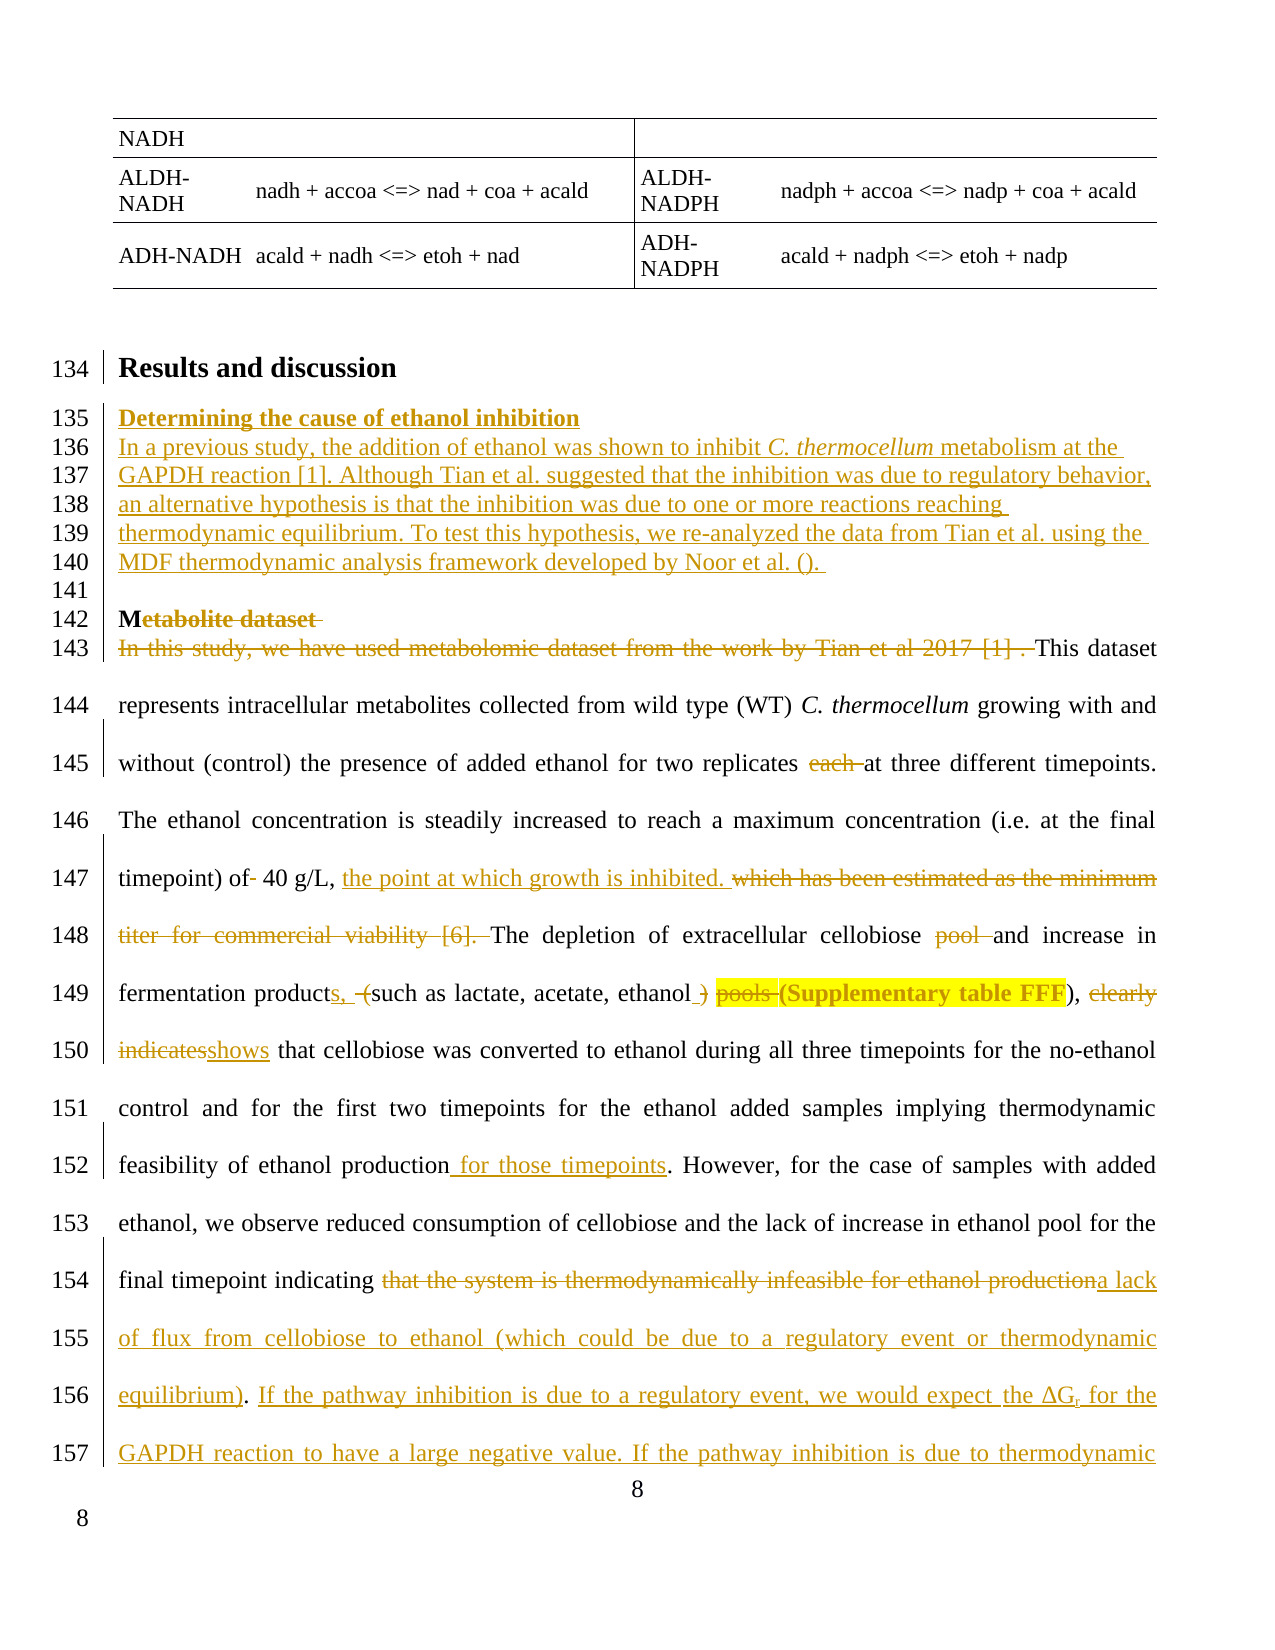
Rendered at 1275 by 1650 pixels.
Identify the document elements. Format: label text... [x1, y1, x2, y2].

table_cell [250, 119, 634, 157]
table_cell ADH-NADPH [635, 223, 775, 287]
table_cell ALDH-NADH [113, 158, 250, 222]
table_cell acald + nadph <=> etoh + nadp [775, 223, 1157, 287]
subtitle Results and discussion [118, 350, 1157, 383]
table_cell nadh + accoa <=> nad + coa + acald [250, 158, 634, 222]
table_cell nadph + accoa <=> nadp + coa + acald [775, 158, 1157, 222]
table_cell acald + nadh <=> etoh + nad [250, 223, 634, 287]
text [118, 1349, 1157, 1467]
table_cell ADH-NADH [113, 223, 250, 287]
table_cell ALDH-NADPH [635, 158, 775, 222]
table_cell ALDH-NADH [113, 119, 250, 157]
